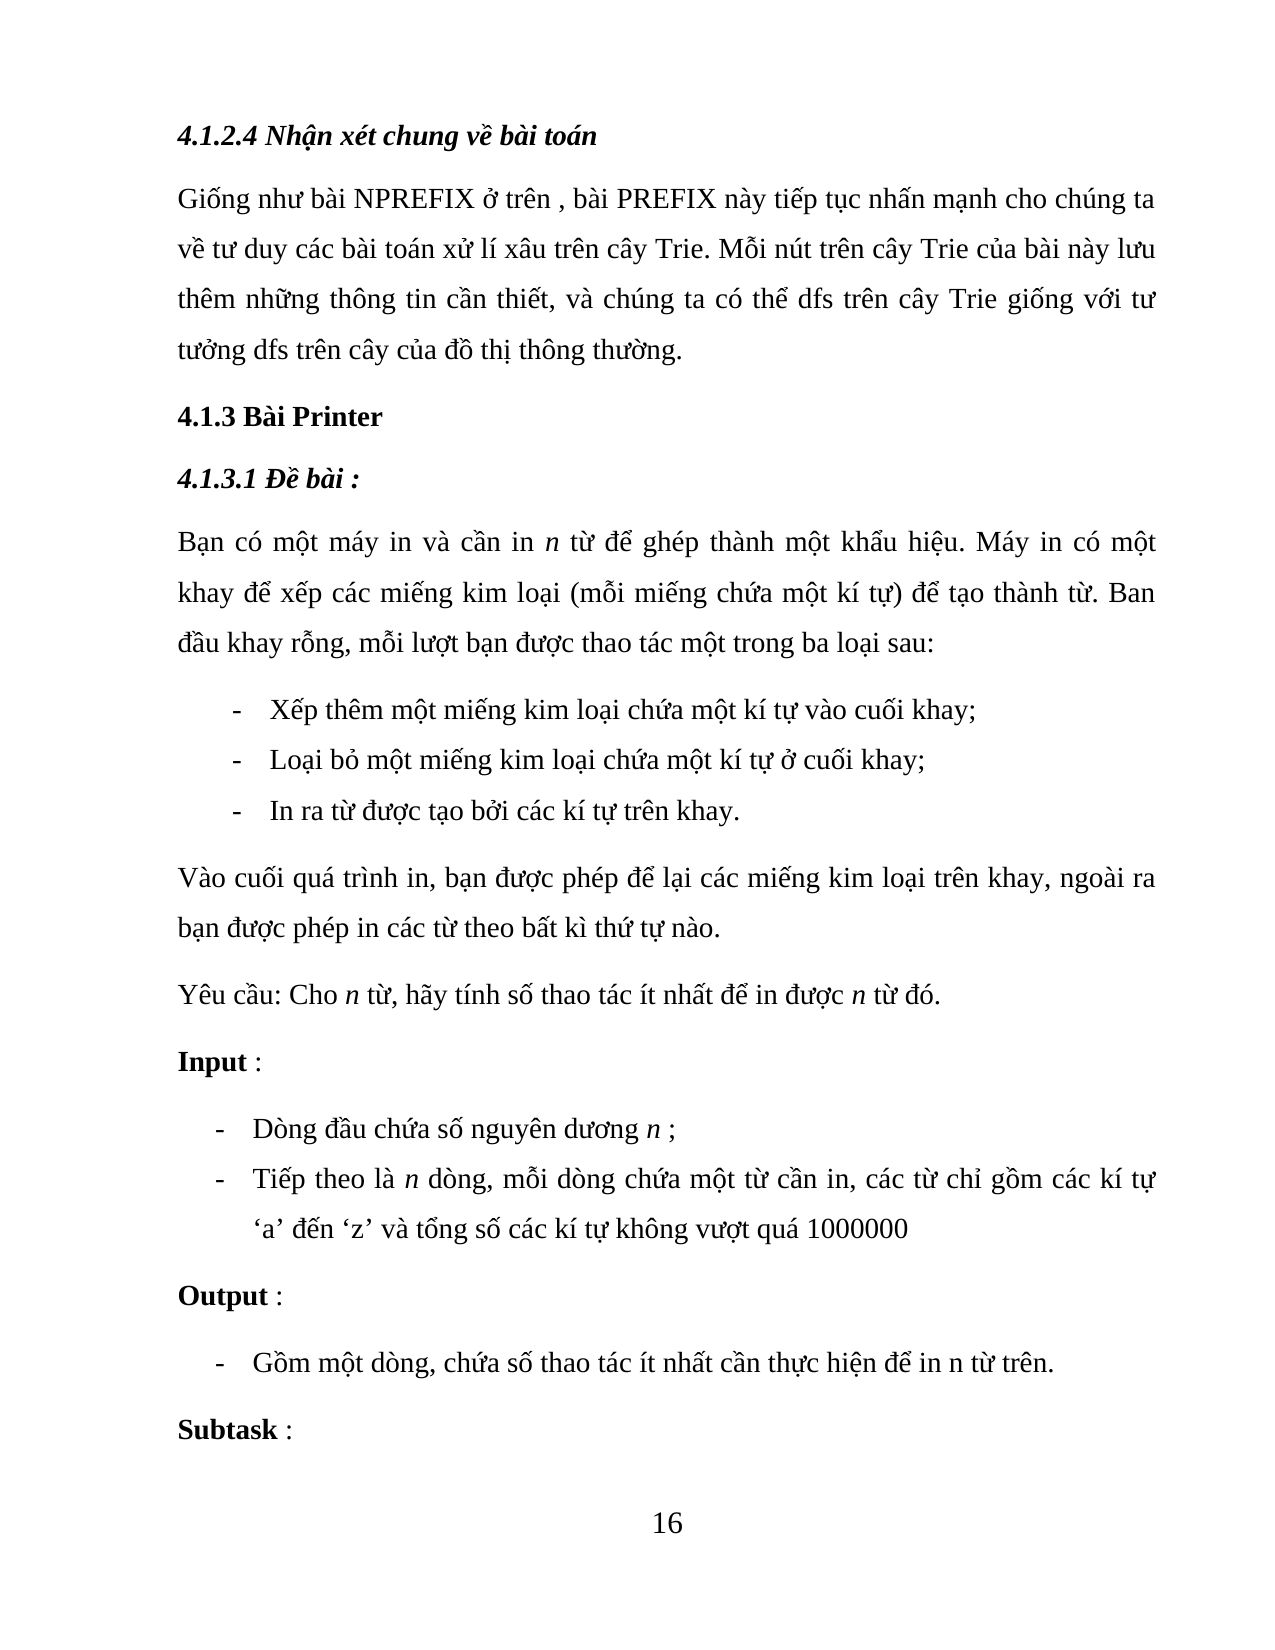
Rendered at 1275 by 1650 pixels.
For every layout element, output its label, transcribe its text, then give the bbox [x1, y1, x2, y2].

list Tiếp theo là n dòng, mỗi dòng chứa một từ cần in, các từ chỉ gồm các kí tự ‘a’ đến ‘z’ và tổng số các kí tự không vượt quá 1000000 [215, 1161, 1157, 1245]
subtitle 4.1.2.4 Nhận xét chung về bài toán [177, 118, 1157, 152]
list In ra từ được tạo bởi các kí tự trên khay. [232, 793, 1157, 826]
text Output : [177, 1278, 1157, 1312]
subtitle 4.1.3 Bài Printer [177, 399, 1157, 432]
list Dòng đầu chứa số nguyên dương n ; [215, 1111, 1157, 1144]
subtitle 4.1.3.1 Đề bài : [177, 462, 1157, 495]
text Subtask : [177, 1412, 1157, 1446]
list Xếp thêm một miếng kim loại chứa một kí tự vào cuối khay; [232, 692, 1157, 726]
list Loại bỏ một miếng kim loại chứa một kí tự ở cuối khay; [232, 742, 1157, 776]
text Giống như bài NPREFIX ở trên , bài PREFIX này tiếp tục nhấn mạnh cho chúng ta về tư duy các bài toán xử lí xâu trên cây Trie. Mỗi nút trên cây Trie của bài này lưu thêm những thông tin cần thiết, và chúng ta có thể dfs trên cây Trie giống với tư tưởng dfs trên cây của đồ thị thông thường. [177, 181, 1157, 365]
list Gồm một dòng, chứa số thao tác ít nhất cần thực hiện để in n từ trên. [215, 1346, 1157, 1379]
text Yêu cầu: Cho n từ, hãy tính số thao tác ít nhất để in được n từ đó. [177, 977, 1157, 1011]
text Vào cuối quá trình in, bạn được phép để lại các miếng kim loại trên khay, ngoài ra bạn được phép in các từ theo bất kì thứ tự nào. [177, 860, 1157, 943]
text Bạn có một máy in và cần in n từ để ghép thành một khẩu hiệu. Máy in có một khay để xếp các miếng kim loại (mỗi miếng chứa một kí tự) để tạo thành từ. Ban đầu khay rỗng, mỗi lượt bạn được thao tác một trong ba loại sau: [177, 524, 1157, 659]
text Input : [177, 1044, 1157, 1077]
